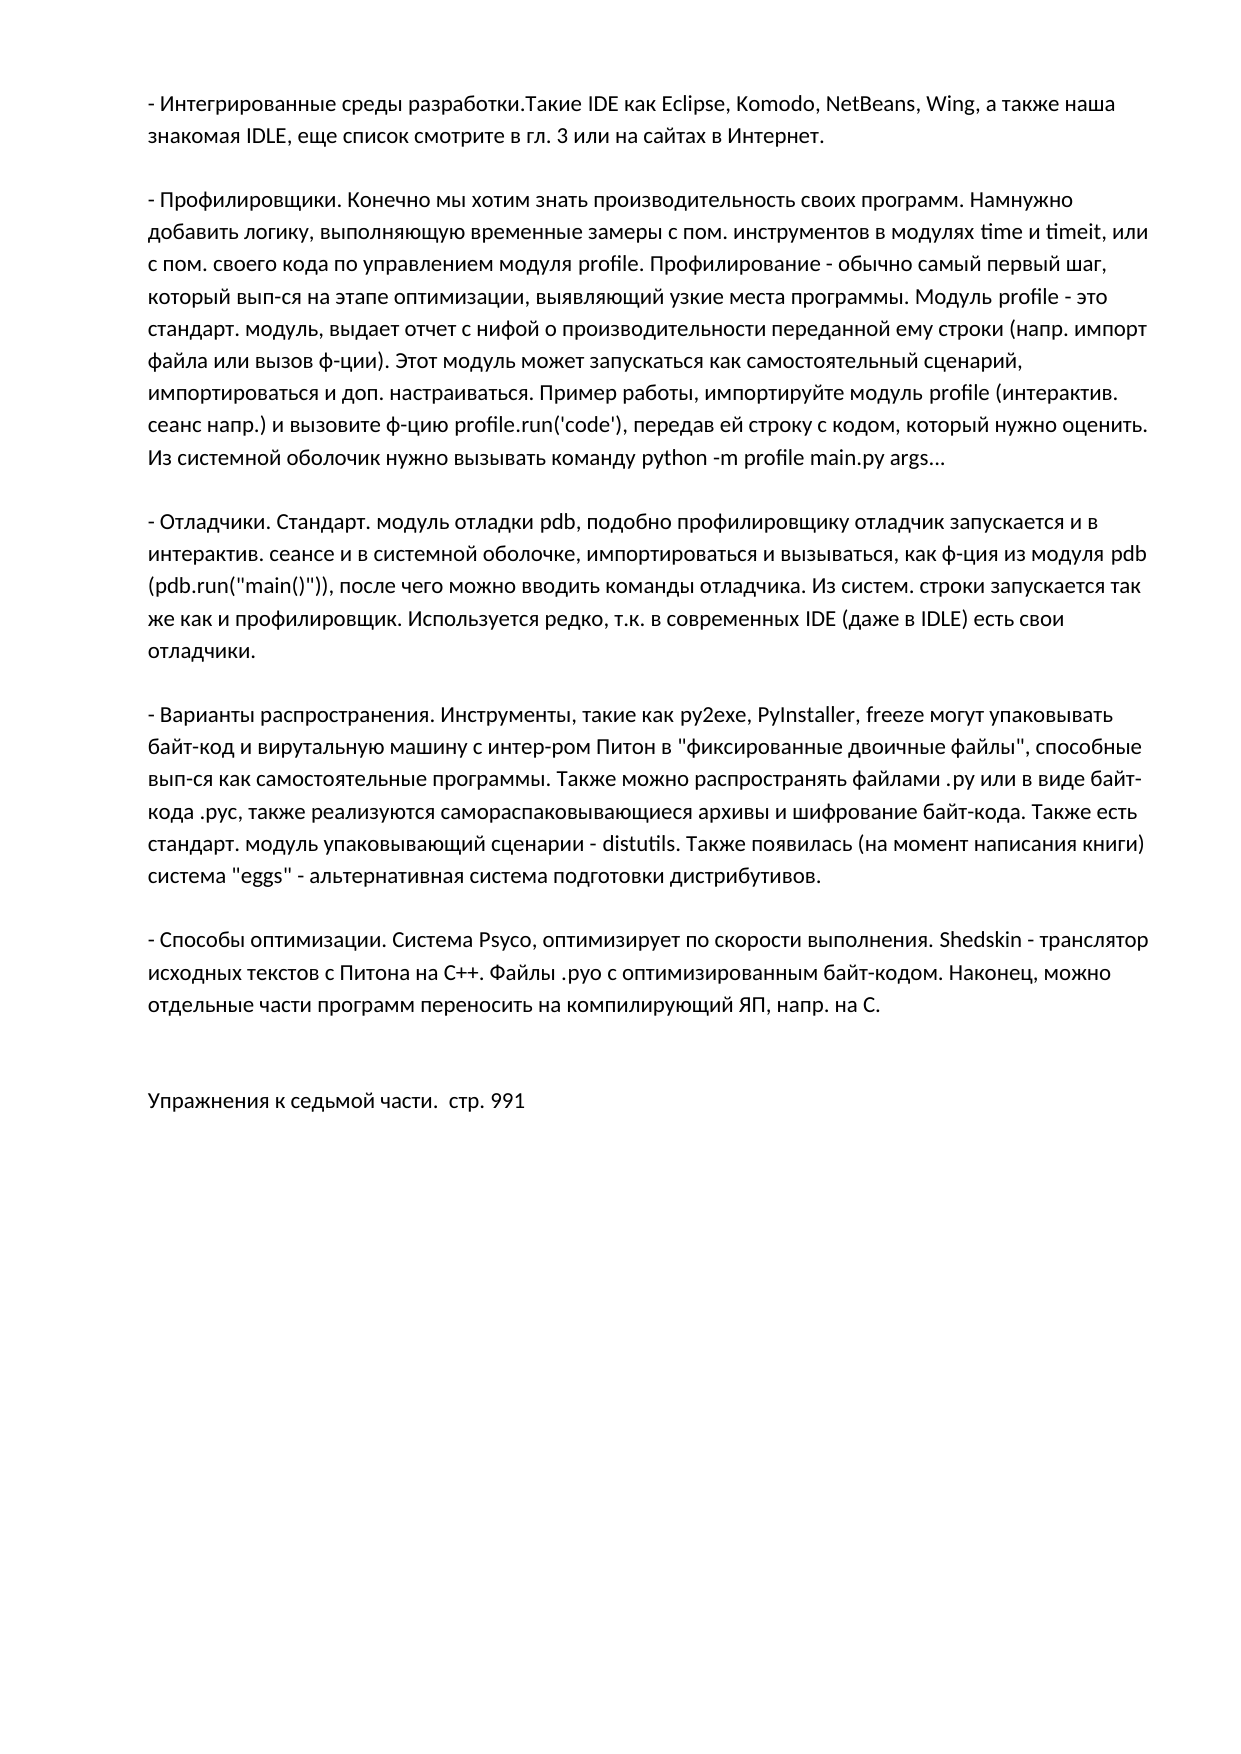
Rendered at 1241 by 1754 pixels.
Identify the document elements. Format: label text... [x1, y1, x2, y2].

text Упражнения к седьмой части. стр. 991 [148, 1086, 1152, 1114]
text - Отладчики. Стандарт. модуль отладки pdb, подобно профилировщику отладчик запускается и в интерактив. сеансе и в системной оболочке, импортироваться и вызываться, как ф-ция из модуля pdb (pdb.run("main()")), после чего можно вводить команды отладчика. Из систем. строки запускается так же как и профилировщик. Используется редко, т.к. в современных IDE (даже в IDLE) есть свои отладчики. [148, 507, 1152, 664]
text - Профилировщики. Конечно мы хотим знать производительность своих программ. Намнужно добавить логику, выполняющую временные замеры с пом. инструментов в модулях time и timeit, или с пом. своего кода по управлением модуля profile. Профилирование - обычно самый первый шаг, который вып-ся на этапе оптимизации, выявляющий узкие места программы. Модуль profile - это стандарт. модуль, выдает отчет с нифой о производительности переданной ему строки (напр. импорт файла или вызов ф-ции). Этот модуль может запускаться как самостоятельный сценарий, импортироваться и доп. настраиваться. Пример работы, импортируйте модуль profile (интерактив. сеанс напр.) и вызовите ф-цию profile.run('code'), передав ей строку с кодом, который нужно оценить. Из системной оболочик нужно вызывать команду python -m profile main.py args... [148, 185, 1152, 471]
text - Варианты распространения. Инструменты, такие как py2exe, PyInstaller, freeze могут упаковывать байт-код и вирутальную машину с интер-ром Питон в "фиксированные двоичные файлы", способные вып-ся как самостоятельные программы. Также можно распространять файлами .py или в виде байт-кода .pyc, также реализуются самораспаковывающиеся архивы и шифрование байт-кода. Также есть стандарт. модуль упаковывающий сценарии - distutils. Также появилась (на момент написания книги) система "eggs" - альтернативная система подготовки дистрибутивов. [148, 700, 1152, 889]
text - Способы оптимизации. Система Psyco, оптимизирует по скорости выполнения. Shedskin - транслятор исходных текстов с Питона на С++. Файлы .pyo с оптимизированным байт-кодом. Наконец, можно отдельные части программ переносить на компилирующий ЯП, напр. на С. [148, 926, 1152, 1018]
text - Интегрированные среды разработки.Такие IDE как Eclipse, Komodo, NetBeans, Wing, а также наша знакомая IDLE, еще список смотрите в гл. 3 или на сайтах в Интернет. [148, 89, 1152, 149]
